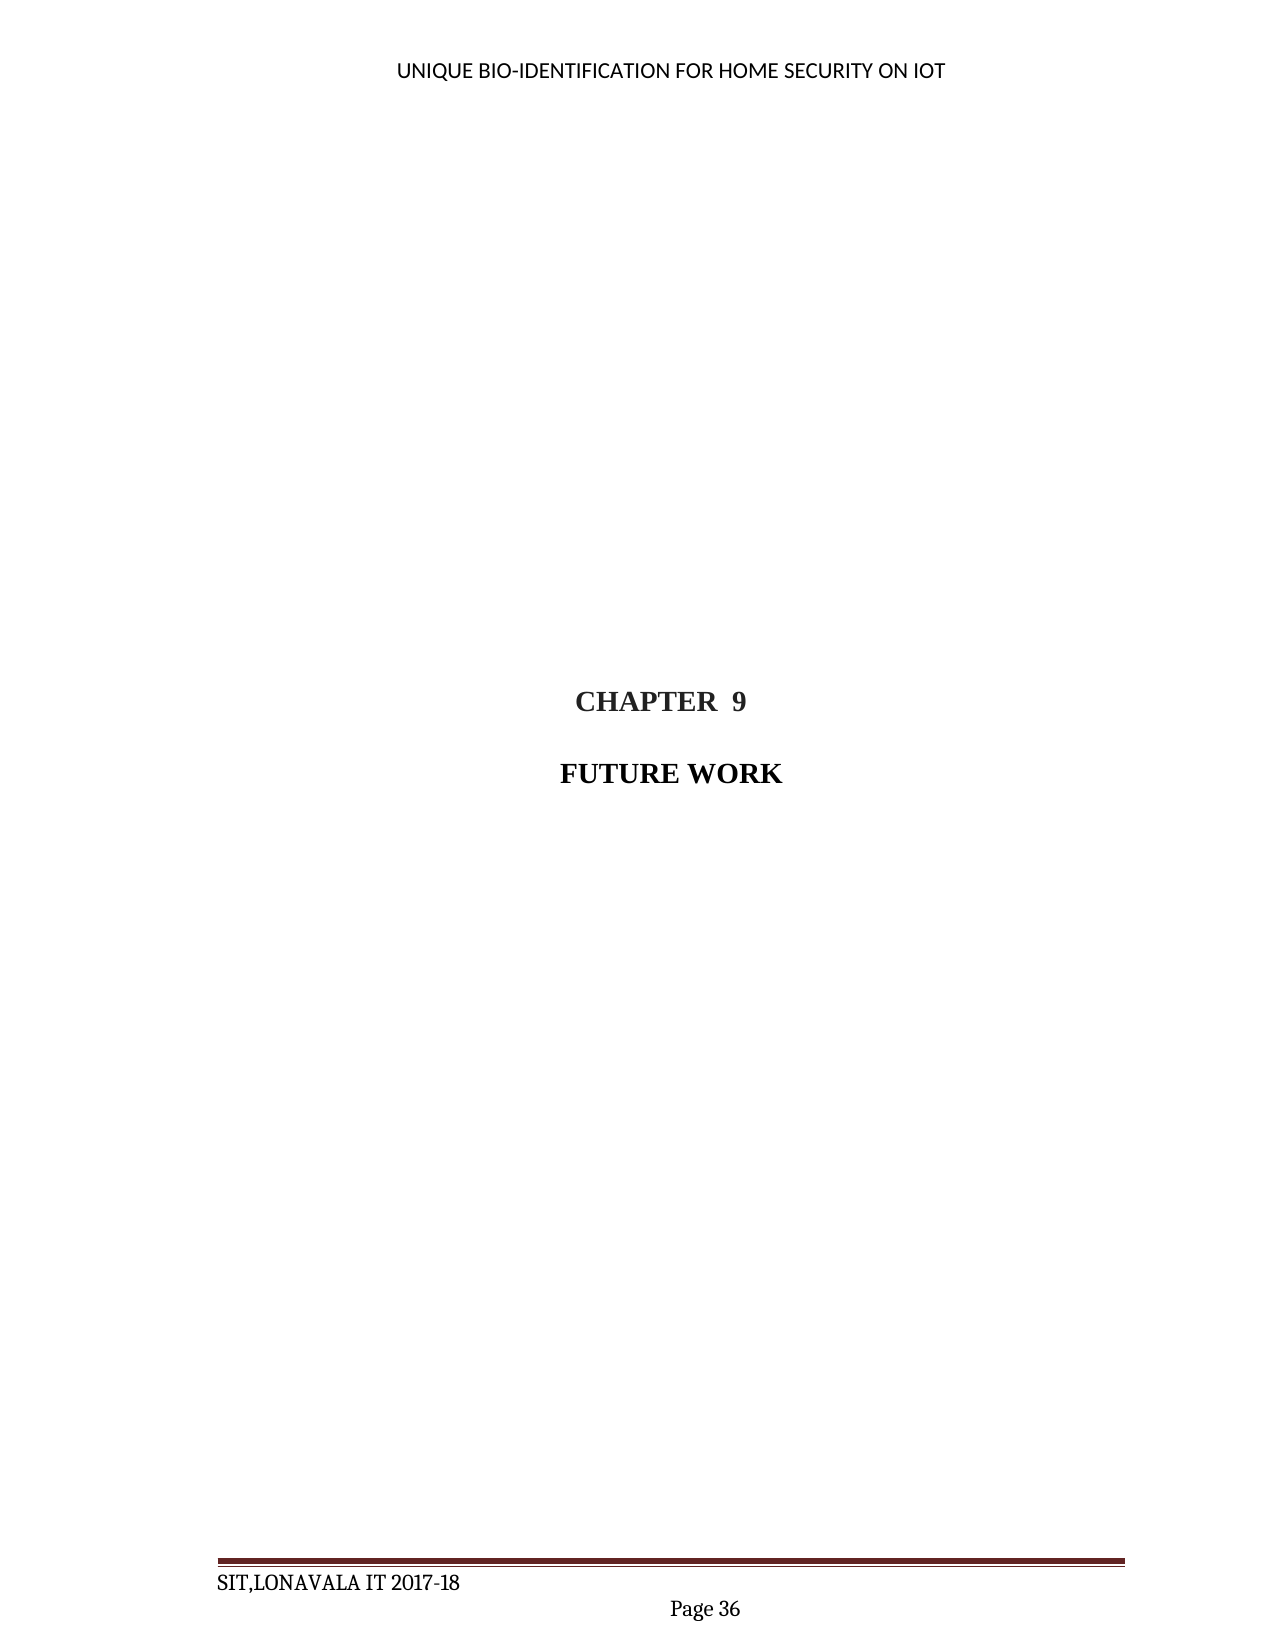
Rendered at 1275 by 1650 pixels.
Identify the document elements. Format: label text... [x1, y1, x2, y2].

text FUTURE WORK [217, 756, 1125, 789]
text CHAPTER 9 [217, 684, 1089, 718]
